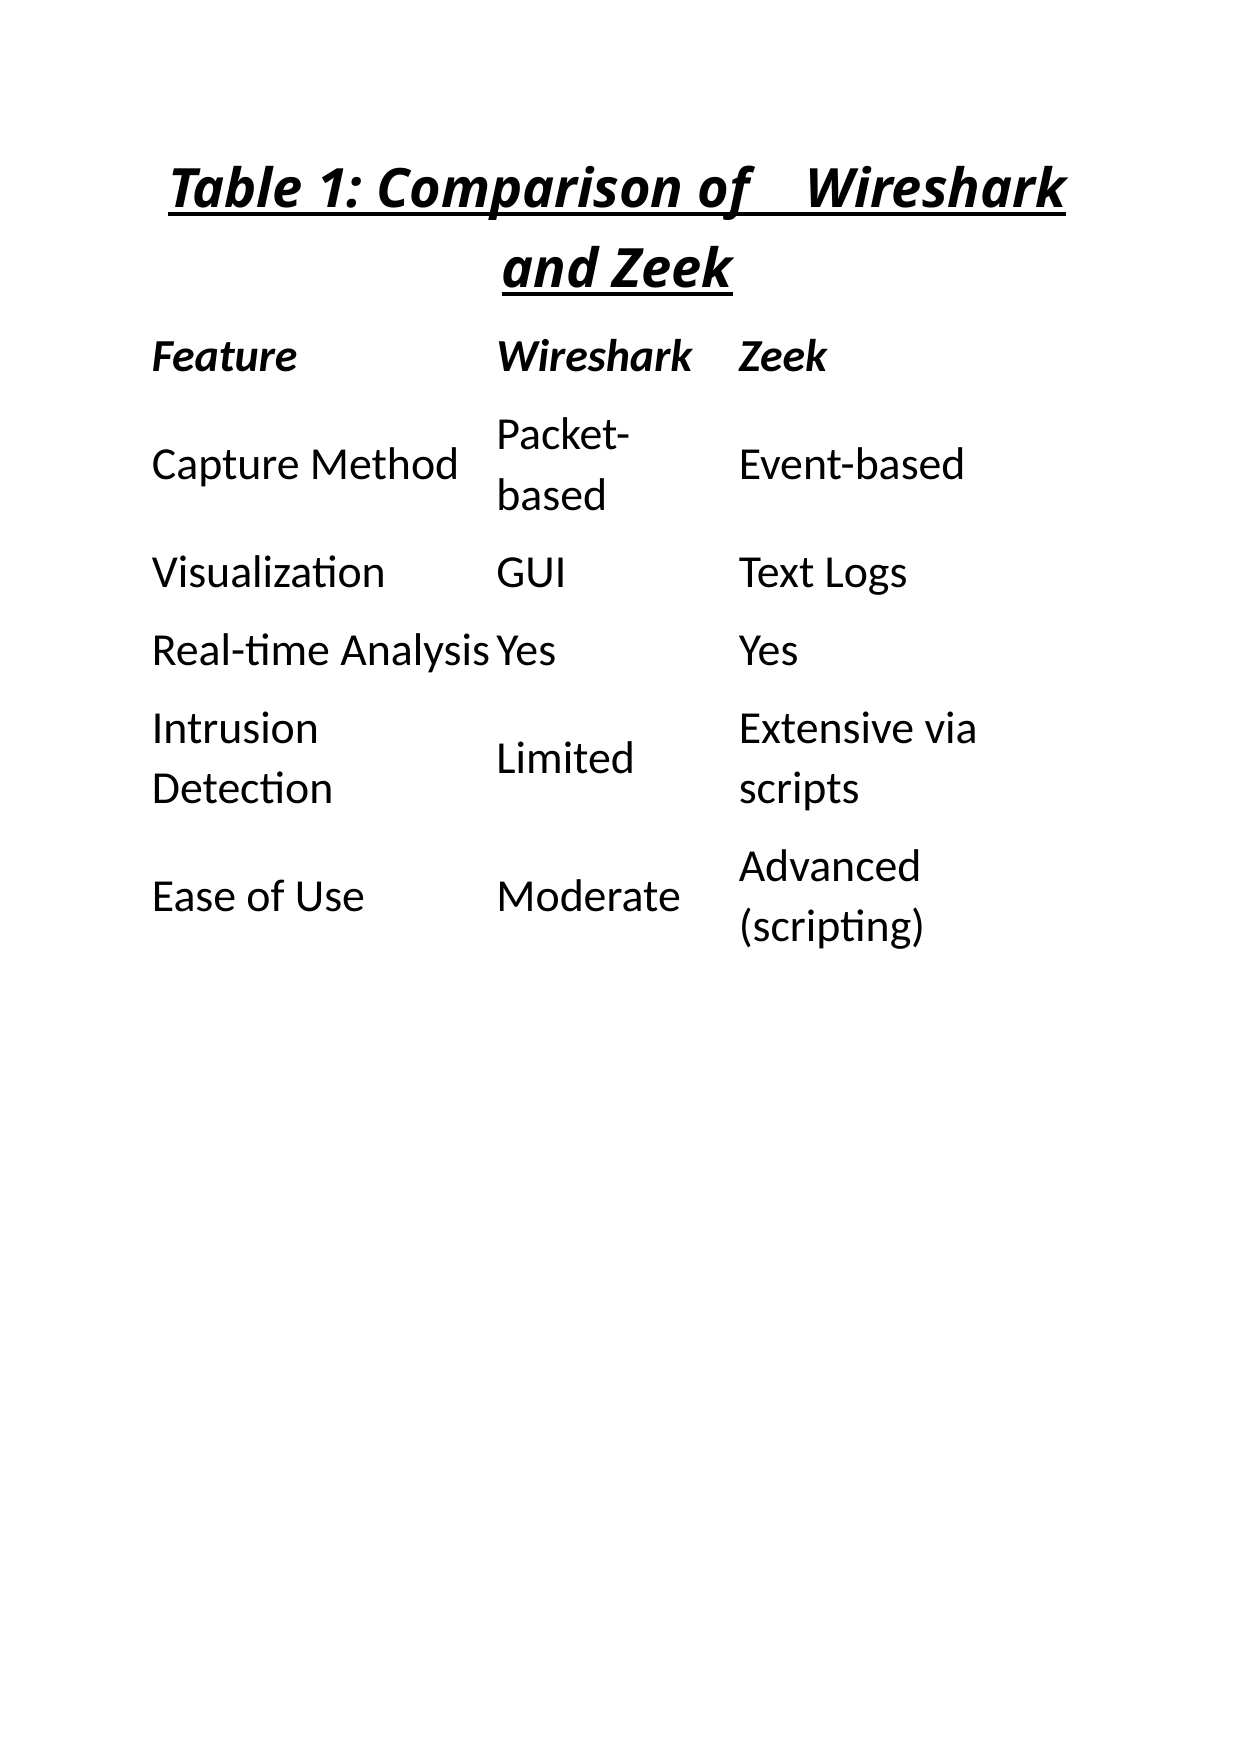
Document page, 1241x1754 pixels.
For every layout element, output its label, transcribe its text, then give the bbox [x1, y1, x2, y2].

table_cell Visualization [150, 542, 494, 619]
table_cell Packet-based [495, 404, 737, 542]
table_cell Event-based [737, 404, 1090, 542]
table_cell Yes [737, 620, 1090, 697]
table_header Zeek [737, 326, 1090, 404]
table_cell Advanced (scripting) [737, 836, 1090, 974]
table_cell Intrusion Detection [150, 698, 494, 836]
table_cell GUI [495, 542, 737, 619]
table_cell Limited [495, 698, 737, 836]
table_cell Capture Method [150, 404, 494, 542]
table_cell Text Logs [737, 542, 1090, 619]
table_cell Ease of Use [150, 836, 494, 974]
table_header Feature [150, 326, 494, 404]
table_cell Moderate [495, 836, 737, 974]
table_header Wireshark [495, 326, 737, 404]
text Table 1: Comparison of Wireshark and Zeek [150, 150, 1090, 303]
table_cell Extensive via scripts [737, 698, 1090, 836]
table_cell Yes [495, 620, 737, 697]
table_cell Real-time Analysis [150, 620, 494, 697]
